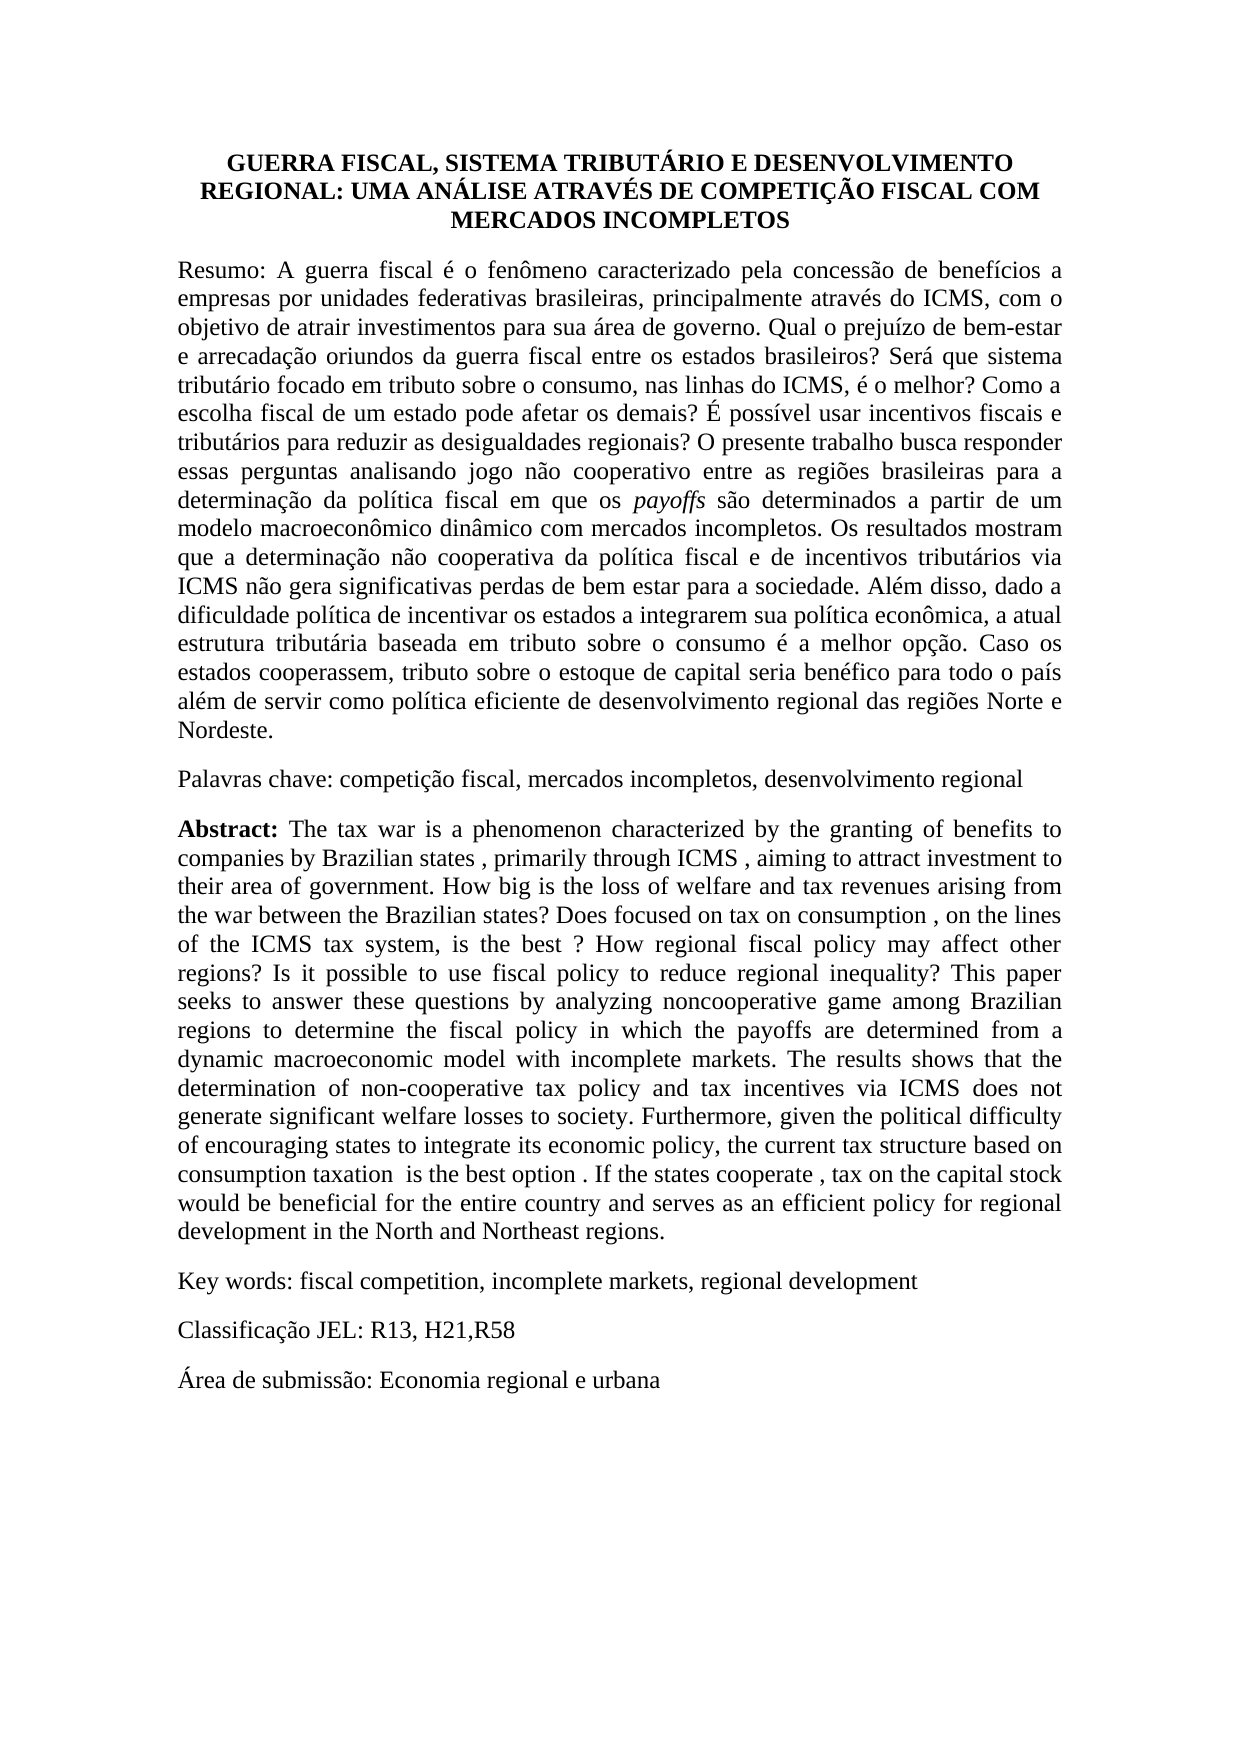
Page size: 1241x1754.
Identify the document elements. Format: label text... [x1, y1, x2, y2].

text Key words: fiscal competition, incomplete markets, regional development [177, 1266, 1063, 1295]
text Classificação JEL: R13, H21,R58 [177, 1316, 1063, 1344]
text Resumo: A guerra fiscal é o fenômeno caracterizado pela concessão de benefícios a empresas por unidades federativas brasileiras, principalmente através do ICMS, com o objetivo de atrair investimentos para sua área de governo. Qual o prejuízo de bem-estar e arrecadação oriundos da guerra fiscal entre os estados brasileiros? Será que sistema tributário focado em tributo sobre o consumo, nas linhas do ICMS, é o melhor? Como a escolha fiscal de um estado pode afetar os demais? É possível usar incentivos fiscais e tributários para reduzir as desigualdades regionais? O presente trabalho busca responder essas perguntas analisando jogo não cooperativo entre as regiões brasileiras para a determinação da política fiscal em que os payoffs são determinados a partir de um modelo macroeconômico dinâmico com mercados incompletos. Os resultados mostram que a determinação não cooperativa da política fiscal e de incentivos tributários via ICMS não gera significativas perdas de bem estar para a sociedade. Além disso, dado a dificuldade política de incentivar os estados a integrarem sua política econômica, a atual estrutura tributária baseada em tributo sobre o consumo é a melhor opção. Caso os estados cooperassem, tributo sobre o estoque de capital seria benéfico para todo o país além de servir como política eficiente de desenvolvimento regional das regiões Norte e Nordeste. [177, 255, 1063, 743]
text Abstract: The tax war is a phenomenon characterized by the granting of benefits to companies by Brazilian states , primarily through ICMS , aiming to attract investment to their area of ​​government. How big is the loss of welfare and tax revenues arising from the war between the Brazilian states? Does focused on tax on consumption , on the lines of the ICMS tax system, is the best ? How regional fiscal policy may affect other regions? Is it possible to use fiscal policy to reduce regional inequality? This paper seeks to answer these questions by analyzing noncooperative game among Brazilian regions to determine the fiscal policy in which the payoffs are determined from a dynamic macroeconomic model with incomplete markets. The results shows that the determination of non-cooperative tax policy and tax incentives via ICMS does not generate significant welfare losses to society. Furthermore, given the political difficulty of encouraging states to integrate its economic policy, the current tax structure based on consumption taxation is the best option . If the states cooperate , tax on the capital stock would be beneficial for the entire country and serves as an efficient policy for regional development in the North and Northeast regions. [177, 814, 1063, 1245]
text Área de submissão: Economia regional e urbana [177, 1365, 1063, 1394]
text Palavras chave: competição fiscal, mercados incompletos, desenvolvimento regional [177, 764, 1063, 793]
text GUERRA FISCAL, SISTEMA TRIBUTÁRIO E DESENVOLVIMENTO REGIONAL: UMA ANÁLISE ATRAVÉS DE COMPETIÇÃO FISCAL COM MERCADOS INCOMPLETOS [177, 148, 1063, 234]
